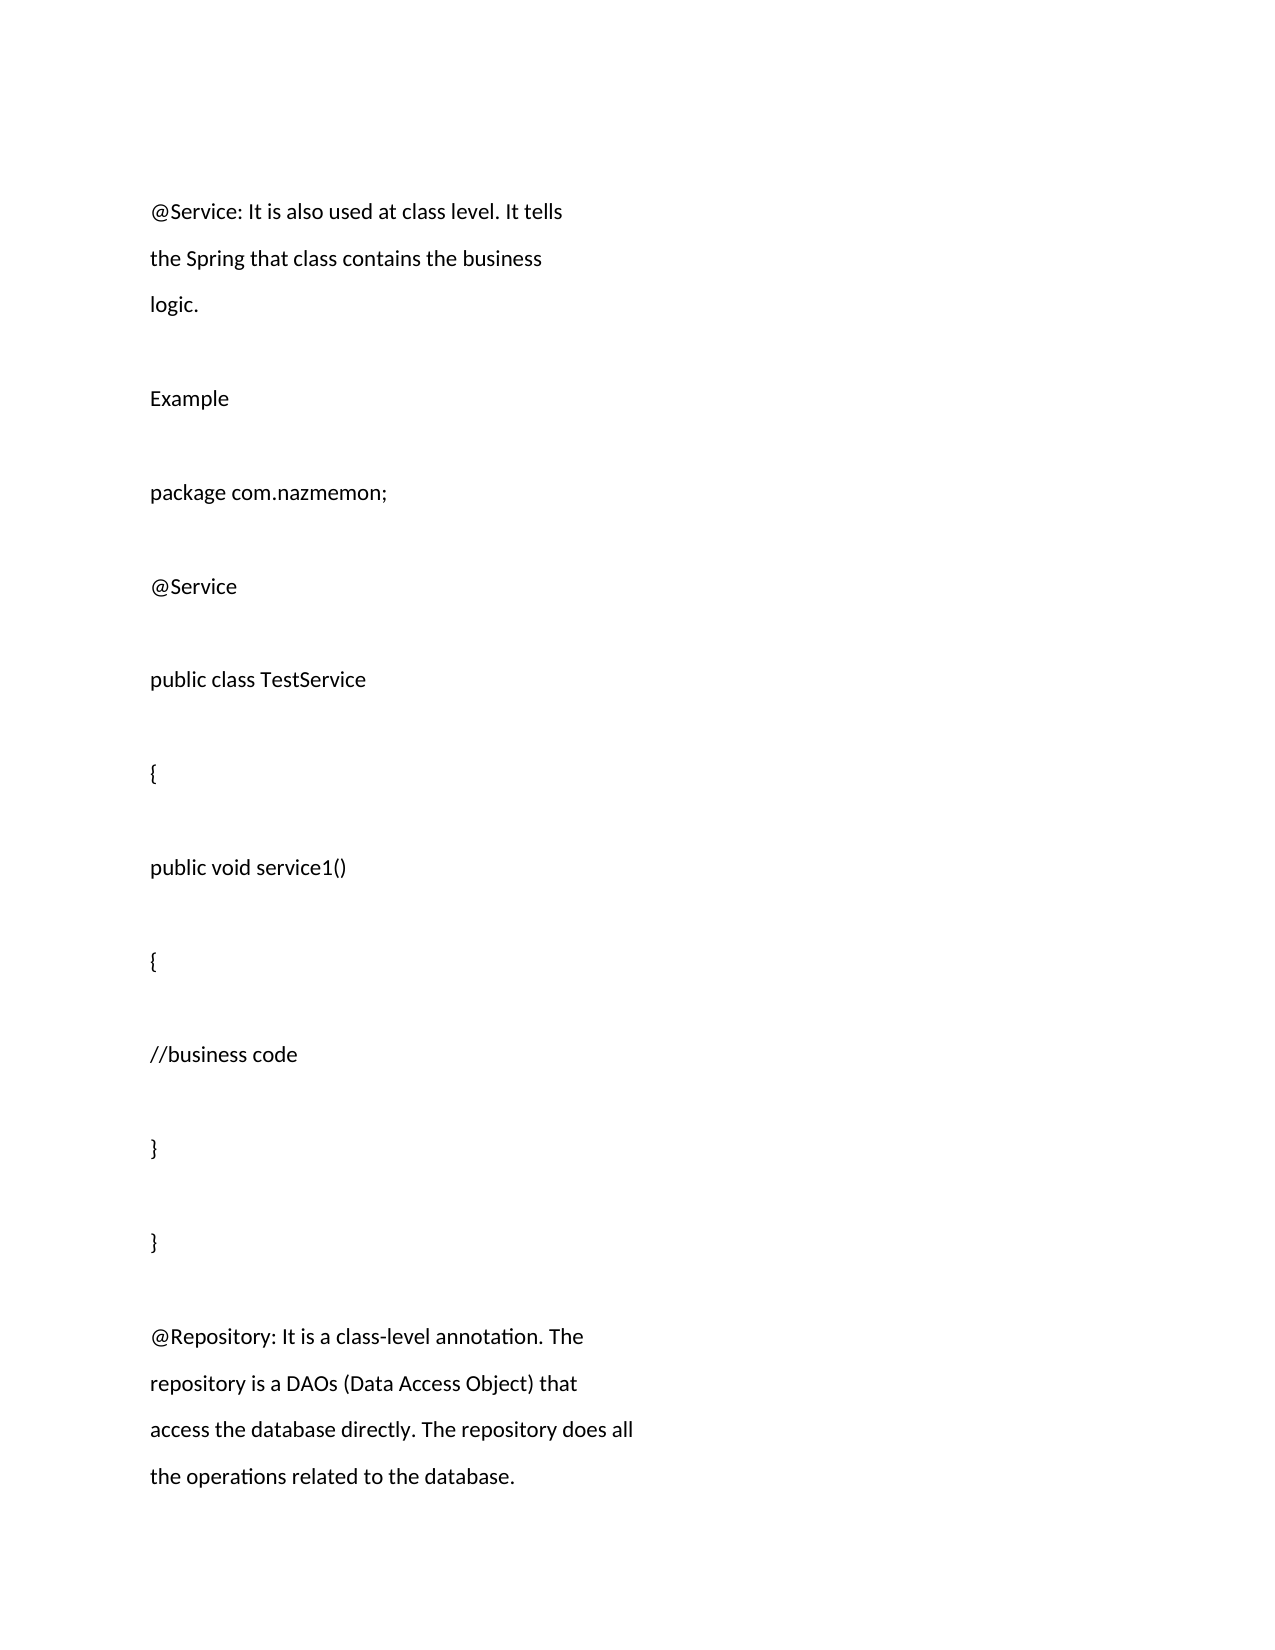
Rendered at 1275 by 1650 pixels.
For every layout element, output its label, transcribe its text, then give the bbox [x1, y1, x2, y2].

text } [150, 1228, 1125, 1256]
text @Repository: It is a class-level annotation. The [150, 1322, 1125, 1350]
text { [150, 759, 1125, 787]
text { [150, 947, 1125, 975]
text public class TestService [150, 666, 1125, 694]
text @Service [150, 572, 1125, 600]
text } [150, 1134, 1125, 1162]
text repository is a DAOs (Data Access Object) that [150, 1369, 1125, 1397]
text package com.nazmemon; [150, 478, 1125, 506]
text public void service1() [150, 853, 1125, 881]
text the operations related to the database. [150, 1462, 1125, 1491]
text Example [150, 384, 1125, 412]
text @Service: It is also used at class level. It tells [150, 197, 1125, 225]
text the Spring that class contains the business [150, 244, 1125, 272]
text logic. [150, 291, 1125, 319]
text access the database directly. The repository does all [150, 1416, 1125, 1444]
text //business code [150, 1041, 1125, 1069]
